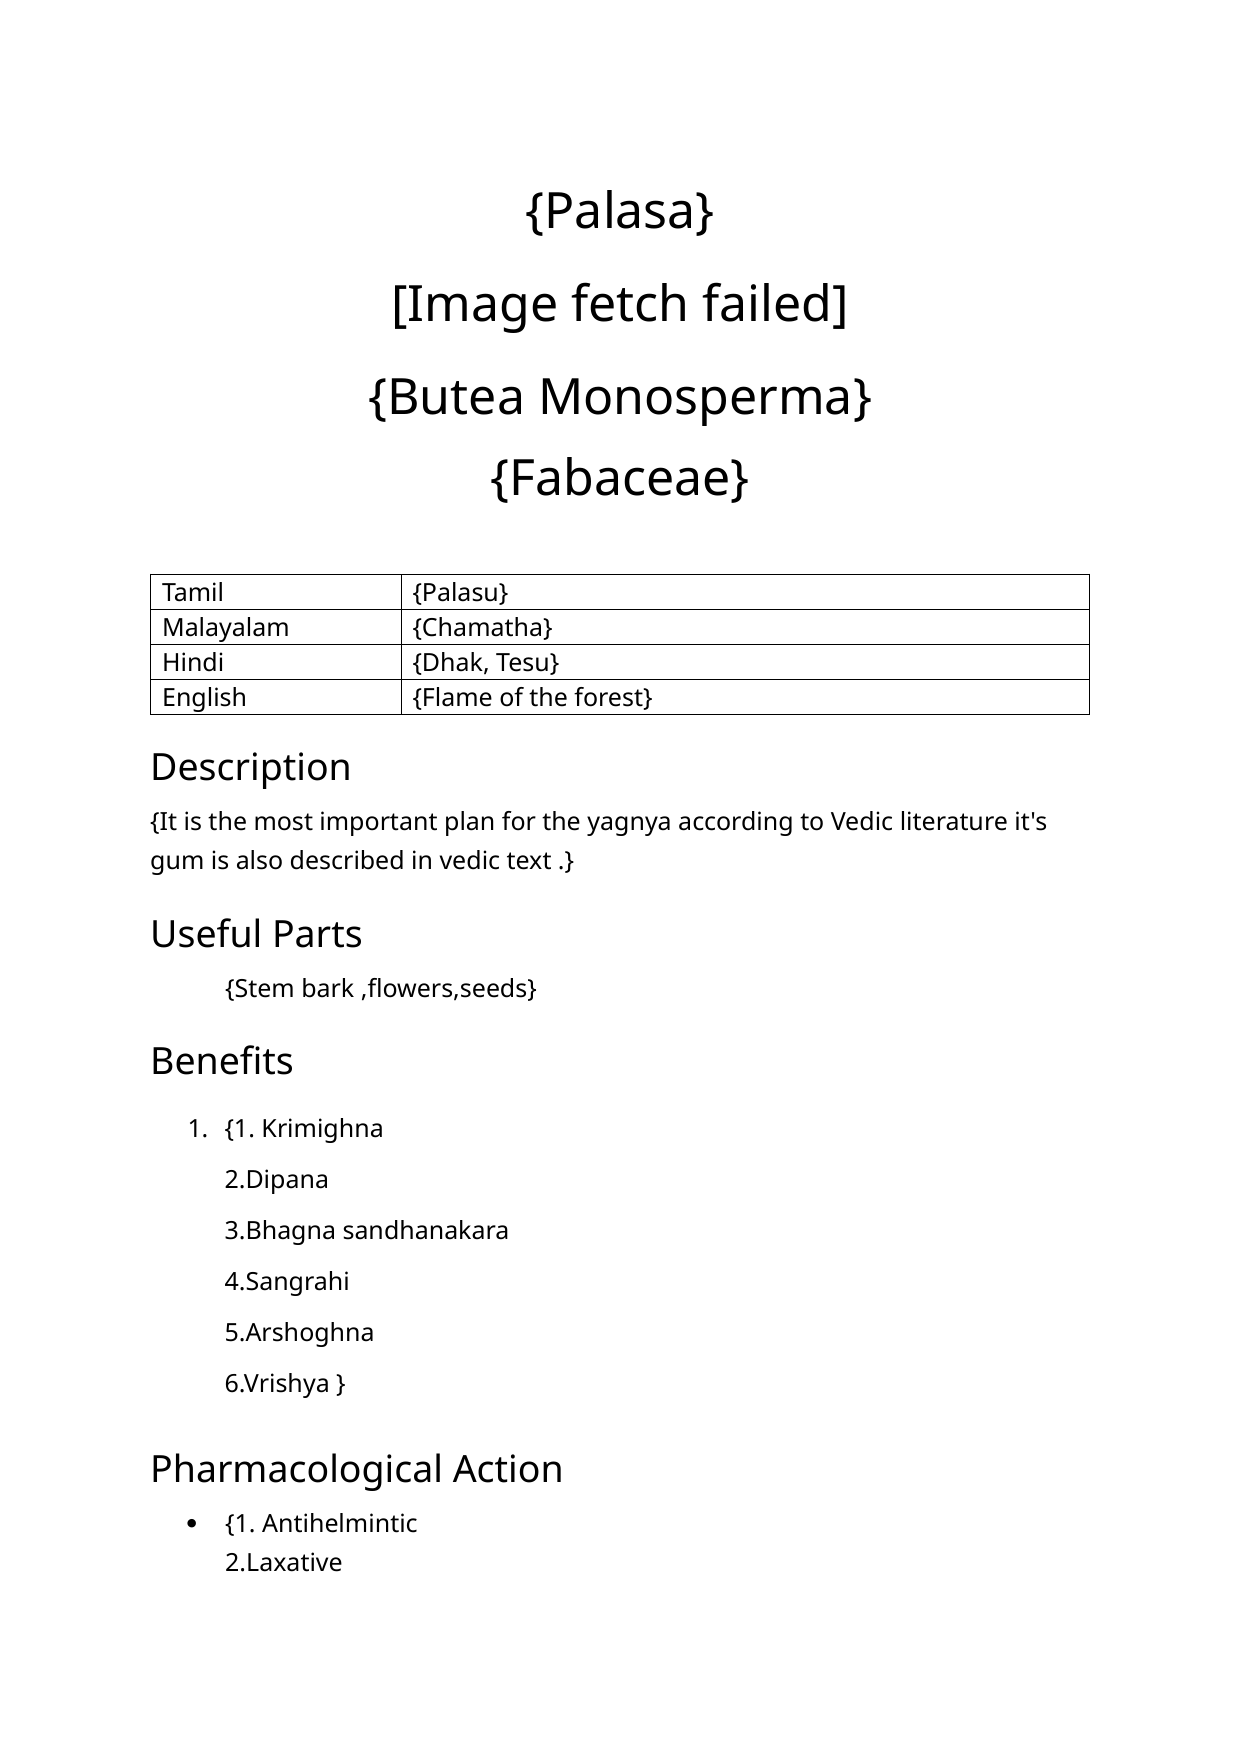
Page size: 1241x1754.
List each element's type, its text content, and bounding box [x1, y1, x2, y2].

text Benefits [150, 1034, 1090, 1086]
table_cell English [151, 680, 401, 714]
text {Fabaceae} [150, 442, 1090, 510]
list {1. Krimighna 2.Dipana 3.Bhagna sandhanakara 4.Sangrahi 5.Arshoghna 6.Vrishya } [187, 1111, 1090, 1400]
text Pharmacological Action [150, 1442, 1090, 1493]
table_cell {Flame of the forest} [402, 680, 1089, 714]
text {Palasa} [150, 175, 1090, 243]
table_header Tamil [151, 575, 401, 609]
text {It is the most important plan for the yagnya according to Vedic literature it's gum is also described in vedic text .} [150, 803, 1090, 877]
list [187, 1505, 1090, 1579]
text Useful Parts [150, 907, 1090, 958]
table_cell {Dhak, Tesu} [402, 645, 1089, 679]
text {Stem bark ,flowers,seeds} [150, 970, 1090, 1004]
text [Image fetch failed] [150, 268, 1090, 336]
text {Butea Monosperma} [150, 361, 1090, 429]
table_header {Palasu} [402, 575, 1089, 609]
text Description [150, 740, 1090, 791]
table_cell Malayalam [151, 610, 401, 644]
table_cell {Chamatha} [402, 610, 1089, 644]
table_cell Hindi [151, 645, 401, 679]
